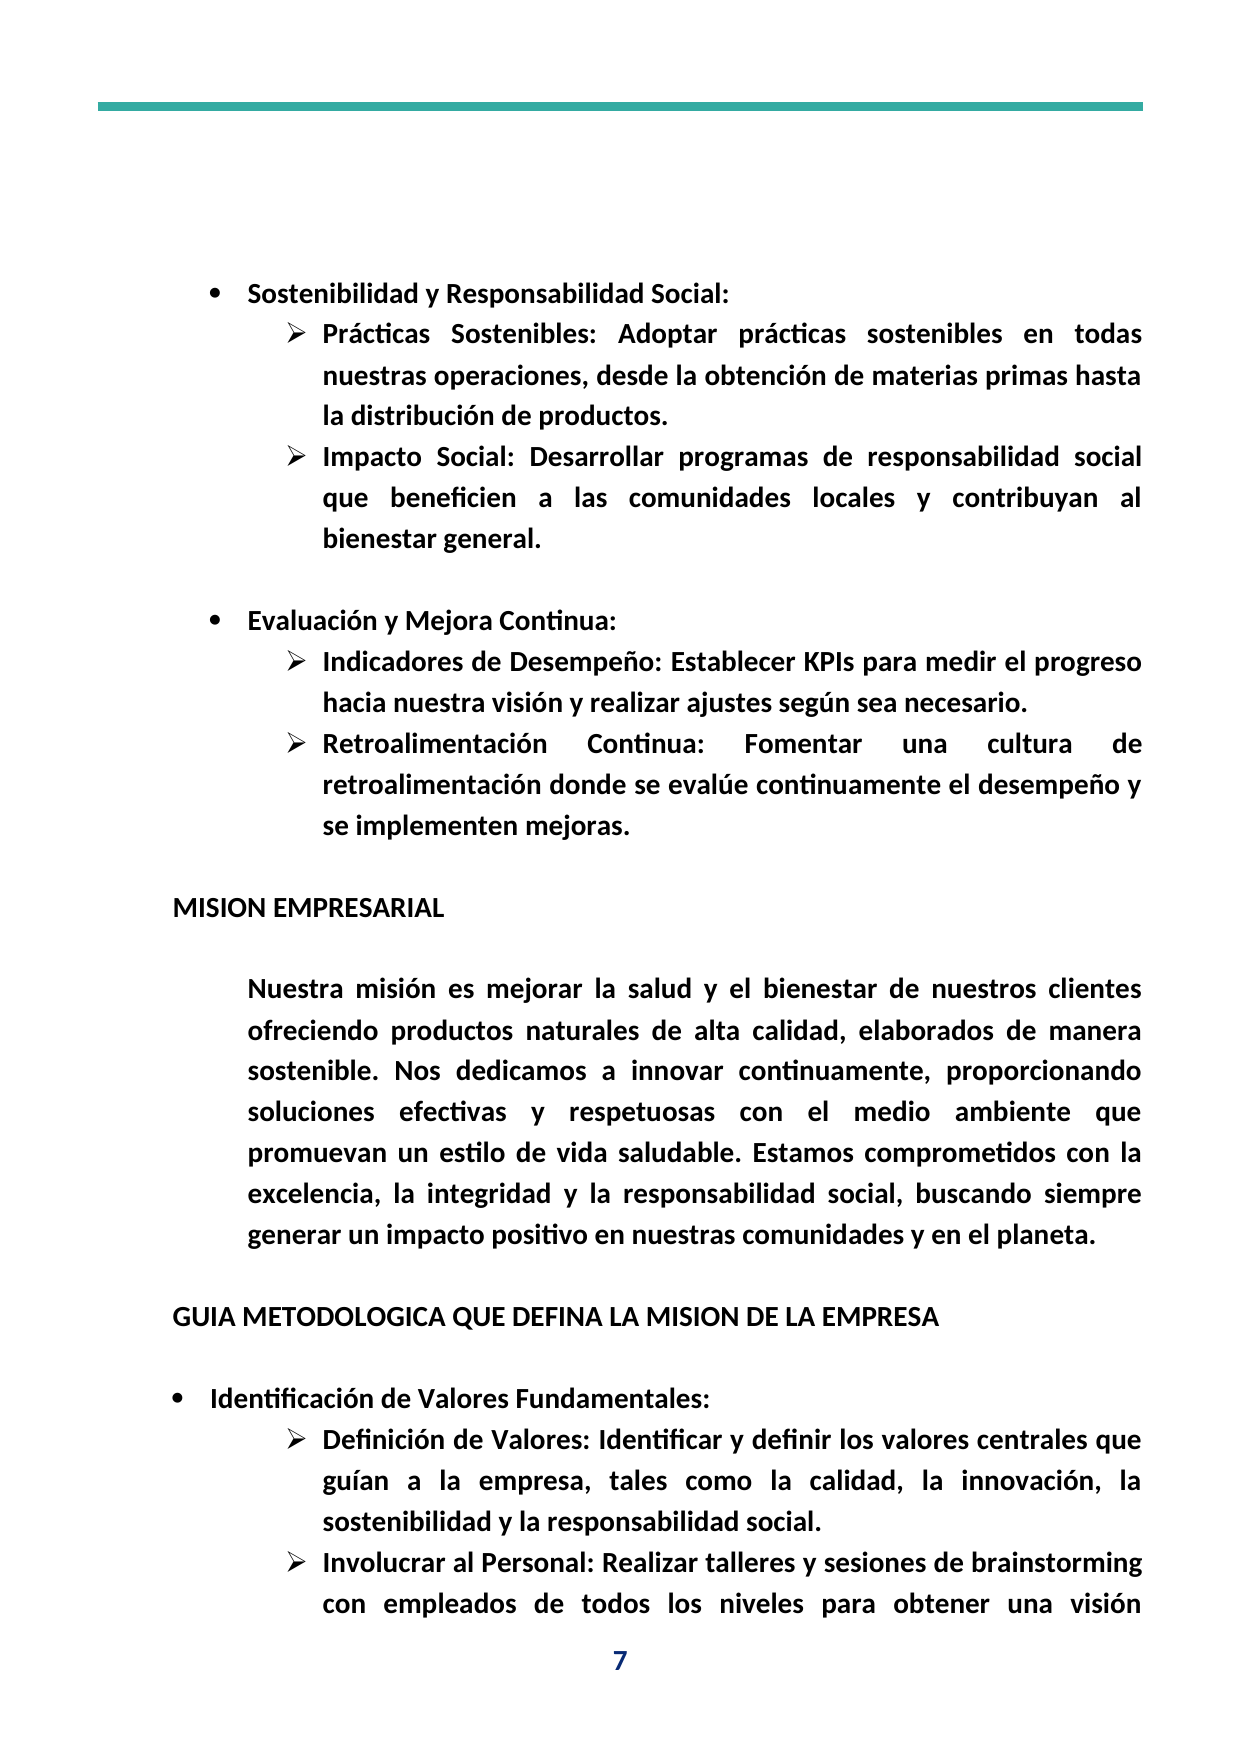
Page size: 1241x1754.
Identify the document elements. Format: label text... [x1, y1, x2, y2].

list Evaluación y Mejora Continua: [210, 602, 1143, 638]
list Prácticas Sostenibles: Adoptar prácticas sostenibles en todas nuestras operaciones, desde la obtención de materias primas hasta la distribución de productos. [285, 316, 1143, 433]
list Impacto Social: Desarrollar programas de responsabilidad social que beneficien a las comunidades locales y contribuyan al bienestar general. [285, 438, 1143, 556]
text MISION EMPRESARIAL [97, 889, 1143, 924]
text GUIA METODOLOGICA QUE DEFINA LA MISION DE LA EMPRESA [97, 1298, 1143, 1334]
list Sostenibilidad y Responsabilidad Social: [210, 275, 1143, 310]
list Indicadores de Desempeño: Establecer KPIs para medir el progreso hacia nuestra visión y realizar ajustes según sea necesario. [285, 643, 1143, 720]
list Identificación de Valores Fundamentales: [172, 1380, 1143, 1416]
text Nuestra misión es mejorar la salud y el bienestar de nuestros clientes ofreciendo productos naturales de alta calidad, elaborados de manera sostenible. Nos dedicamos a innovar continuamente, proporcionando soluciones efectivas y respetuosas con el medio ambiente que promuevan un estilo de vida saludable. Estamos comprometidos con la excelencia, la integridad y la responsabilidad social, buscando siempre generar un impacto positivo en nuestras comunidades y en el planeta. [247, 971, 1143, 1252]
list Definición de Valores: Identificar y definir los valores centrales que guían a la empresa, tales como la calidad, la innovación, la sostenibilidad y la responsabilidad social. [285, 1421, 1143, 1538]
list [285, 1544, 1143, 1620]
list Retroalimentación Continua: Fomentar una cultura de retroalimentación donde se evalúe continuamente el desempeño y se implementen mejoras. [285, 725, 1143, 842]
